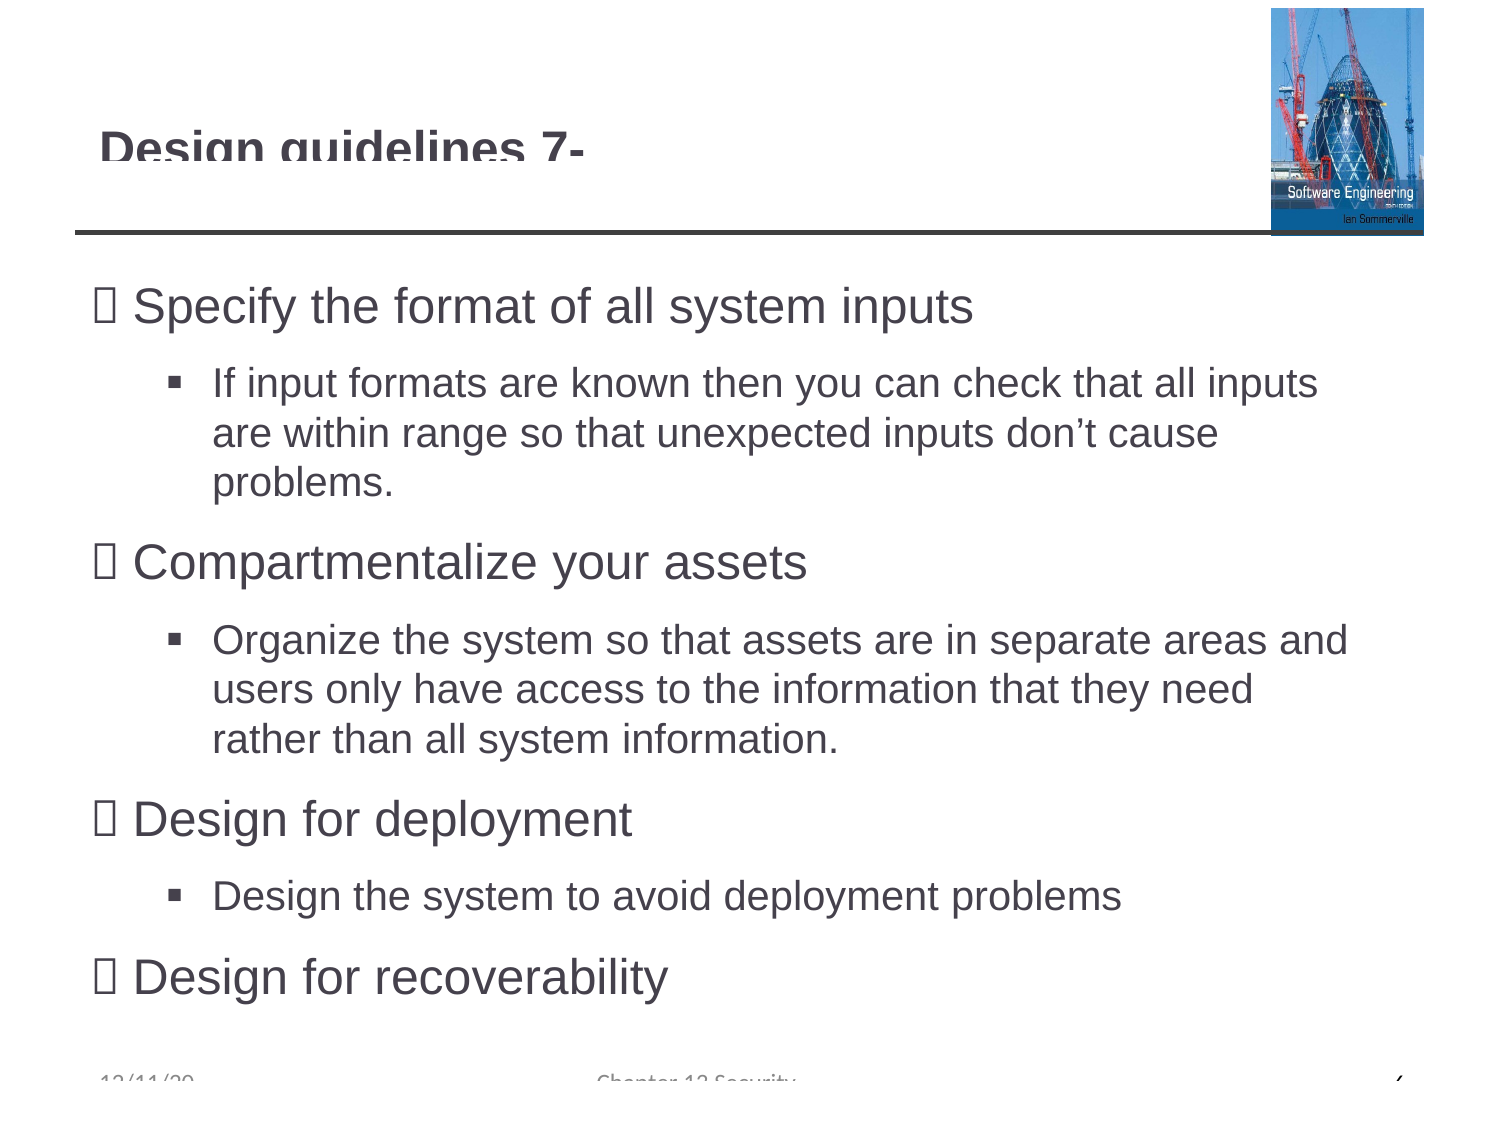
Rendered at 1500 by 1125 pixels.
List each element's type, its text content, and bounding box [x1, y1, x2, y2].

text  Specify the format of all system inputs [90, 270, 1410, 338]
text  Design for recoverability [90, 941, 1410, 1009]
list Design the system to avoid deployment problems [165, 872, 1437, 920]
text  Design for deployment [90, 782, 1410, 851]
list If input formats are known then you can check that all inputs are within range so that unexpected inputs don’t cause problems. [165, 359, 1389, 506]
picture [1271, 8, 1424, 236]
text  Compartmentalize your assets [90, 526, 1410, 594]
list Organize the system so that assets are in separate areas and users only have access to the information that they need rather than all system information. [165, 615, 1373, 762]
